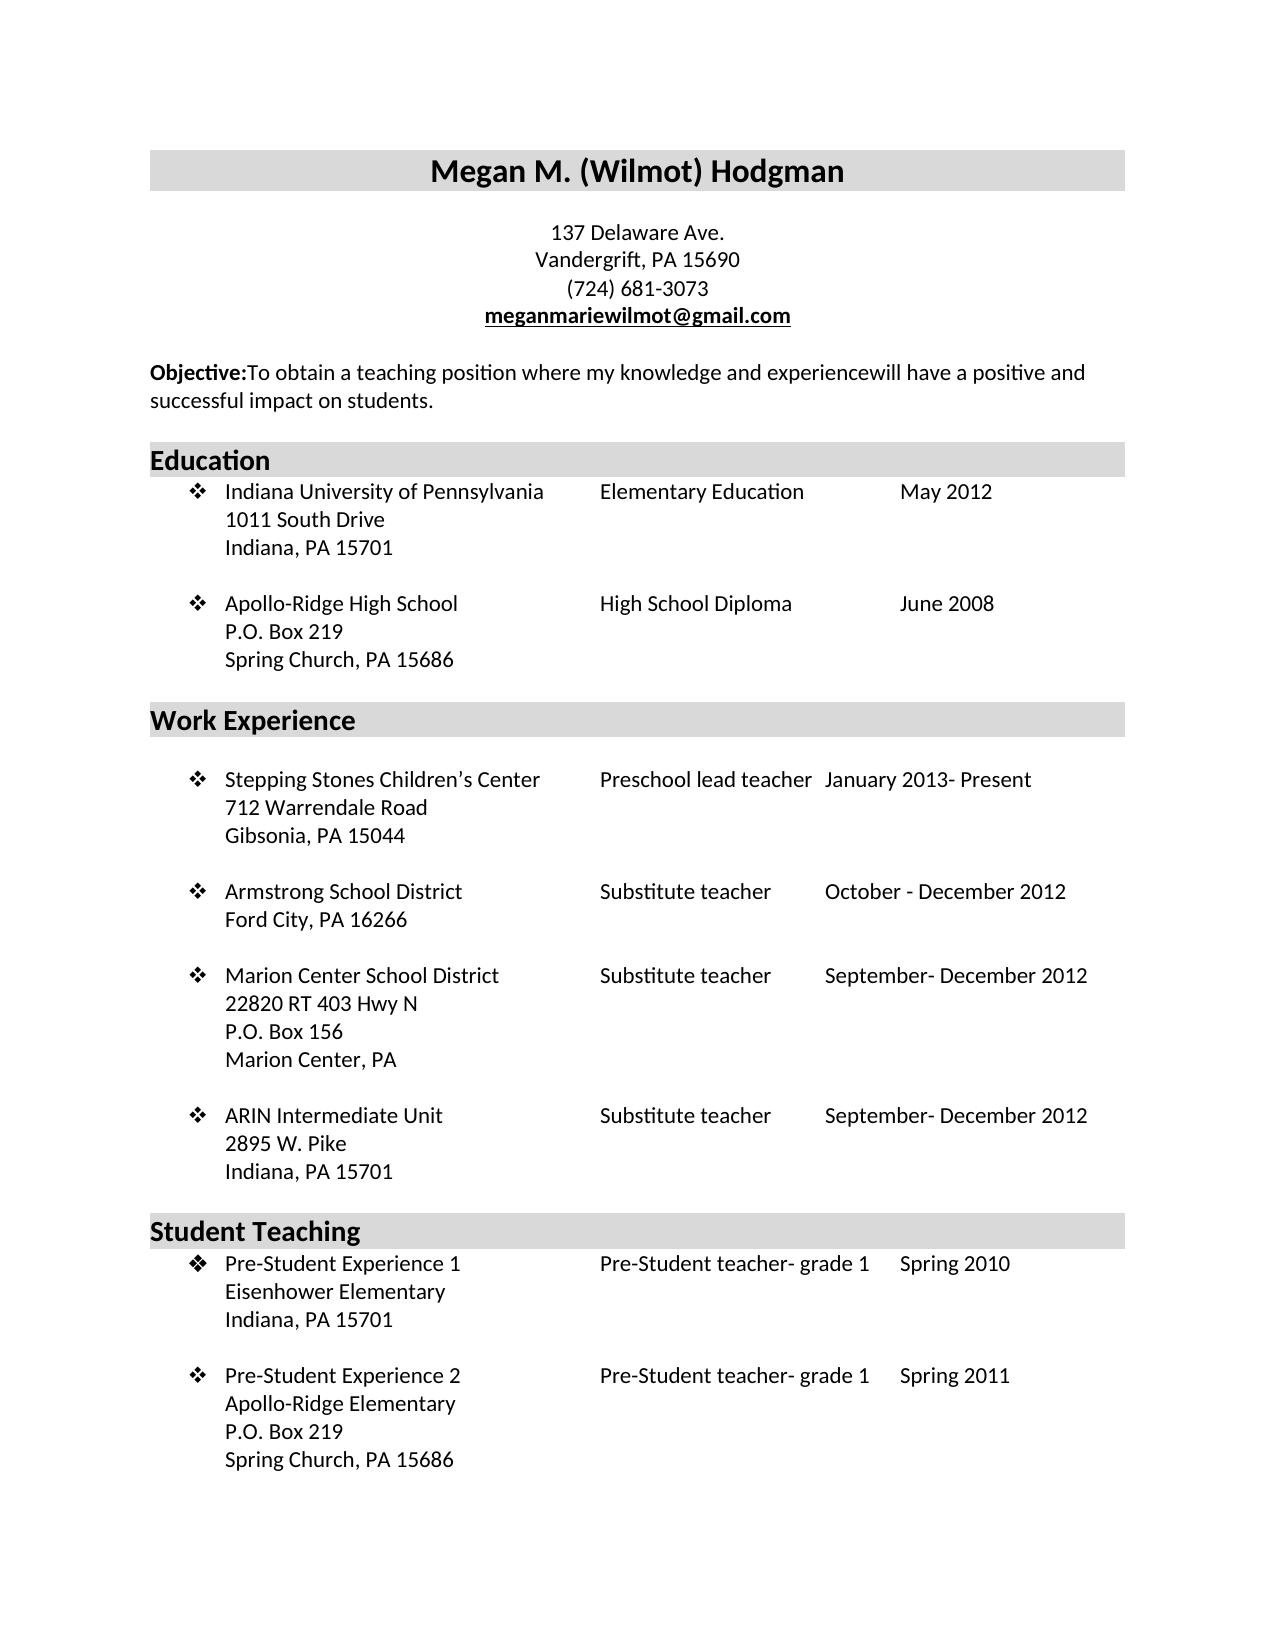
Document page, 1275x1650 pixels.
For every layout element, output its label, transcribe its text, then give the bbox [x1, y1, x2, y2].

list Indiana University of Pennsylvania Elementary Education May 2012 [187, 477, 1125, 505]
list Marion Center School District Substitute teacher September- December 2012 [187, 961, 1125, 989]
list 1011 South Drive [225, 505, 1125, 533]
list 712 Warrendale Road [225, 793, 1125, 821]
list Spring Church, PA 15686 [225, 646, 1125, 673]
text 137 Delaware Ave. [150, 218, 1125, 246]
list P.O. Box 156 [225, 1017, 1125, 1045]
list Pre-Student Experience 2 Pre-Student teacher- grade 1 Spring 2011 [187, 1361, 1125, 1389]
list Apollo-Ridge High School High School Diploma June 2008 [187, 589, 1125, 617]
list Eisenhower Elementary [225, 1277, 1125, 1305]
list Apollo-Ridge Elementary [225, 1389, 1125, 1417]
text Vandergrift, PA 15690 [150, 246, 1125, 274]
list Indiana, PA 15701 [225, 533, 1125, 561]
list Indiana, PA 15701 [225, 1157, 1125, 1186]
text Objective:To obtain a teaching position where my knowledge and experiencewill have a positive and successful impact on students. [150, 358, 1125, 414]
text Student Teaching [150, 1213, 1125, 1249]
text Education [150, 442, 1125, 477]
text Work Experience [150, 702, 1125, 737]
list Pre-Student Experience 1 Pre-Student teacher- grade 1 Spring 2010 [187, 1249, 1125, 1277]
text meganmariewilmot@gmail.com [150, 302, 1125, 330]
list 22820 RT 403 Hwy N [225, 989, 1125, 1017]
list Indiana, PA 15701 [225, 1305, 1125, 1333]
list Armstrong School District Substitute teacher October - December 2012 [187, 877, 1125, 905]
list P.O. Box 219 [225, 617, 1125, 646]
text (724) 681-3073 [150, 274, 1125, 302]
list 2895 W. Pike [225, 1129, 1125, 1157]
text Megan M. (Wilmot) Hodgman [150, 150, 1125, 191]
list Ford City, PA 16266 [225, 905, 1125, 933]
list Spring Church, PA 15686 [225, 1445, 1125, 1473]
list Marion Center, PA [225, 1045, 1125, 1073]
list P.O. Box 219 [225, 1417, 1125, 1445]
list Stepping Stones Children’s Center Preschool lead teacher January 2013- Present [187, 765, 1125, 793]
list Gibsonia, PA 15044 [225, 821, 1125, 849]
list ARIN Intermediate Unit Substitute teacher September- December 2012 [187, 1101, 1125, 1129]
